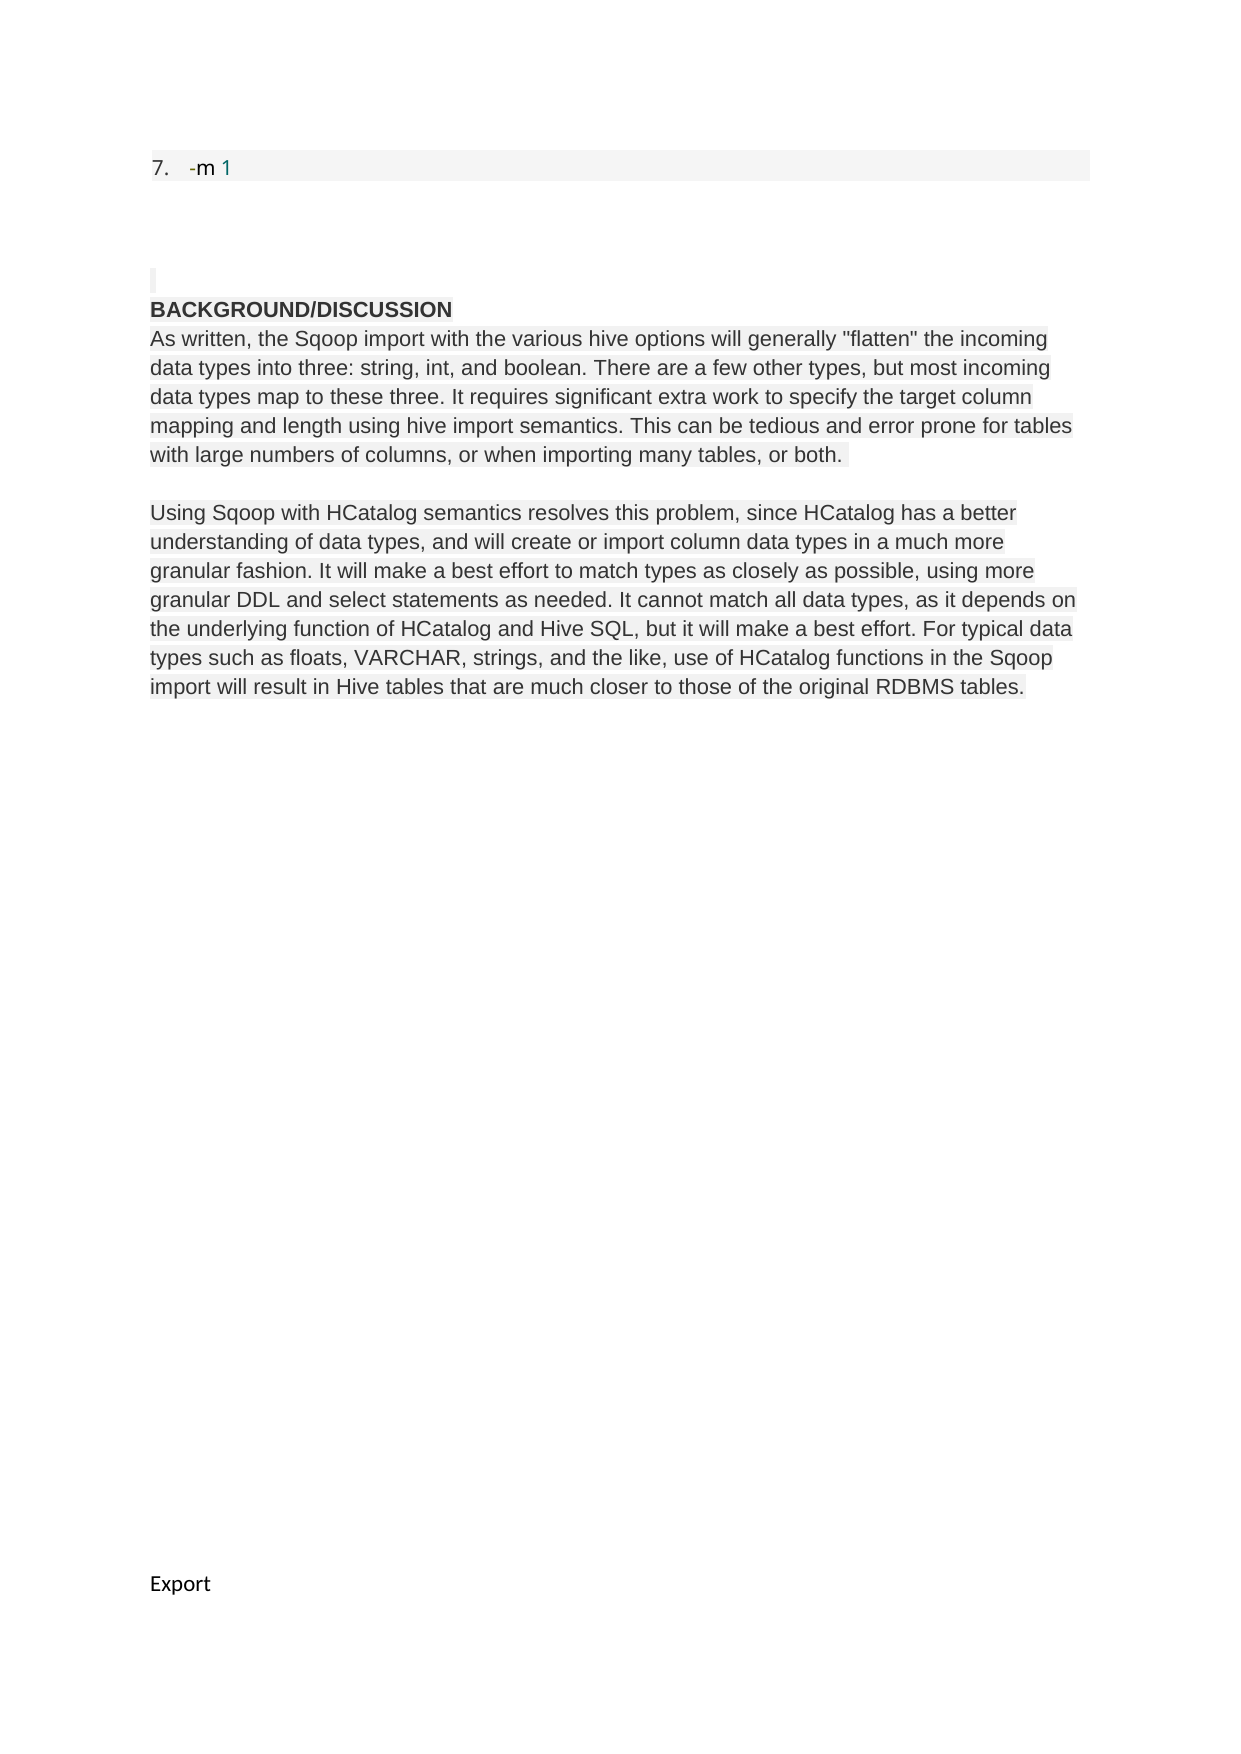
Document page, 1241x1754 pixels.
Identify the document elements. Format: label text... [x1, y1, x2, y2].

text Export [150, 1569, 1090, 1597]
text BACKGROUND/DISCUSSION As written, the Sqoop import with the various hive options will generally "flatten" the incoming data types into three: string, int, and boolean. There are a few other types, but most incoming data types map to these three. It requires significant extra work to specify the target column mapping and length using hive import semantics. This can be tedious and error prone for tables with large numbers of columns, or when importing many tables, or both. Using Sqoop with HCatalog semantics resolves this problem, since HCatalog has a better understanding of data types, and will create or import column data types in a much more granular fashion. It will make a best effort to match types as closely as possible, using more granular DDL and select statements as needed. It cannot match all data types, as it depends on the underlying function of HCatalog and Hive SQL, but it will make a best effort. For typical data types such as floats, VARCHAR, strings, and the like, use of HCatalog functions in the Sqoop import will result in Hive tables that are much closer to those of the original RDBMS tables. [150, 210, 1090, 699]
list -m 1 [152, 150, 1090, 181]
